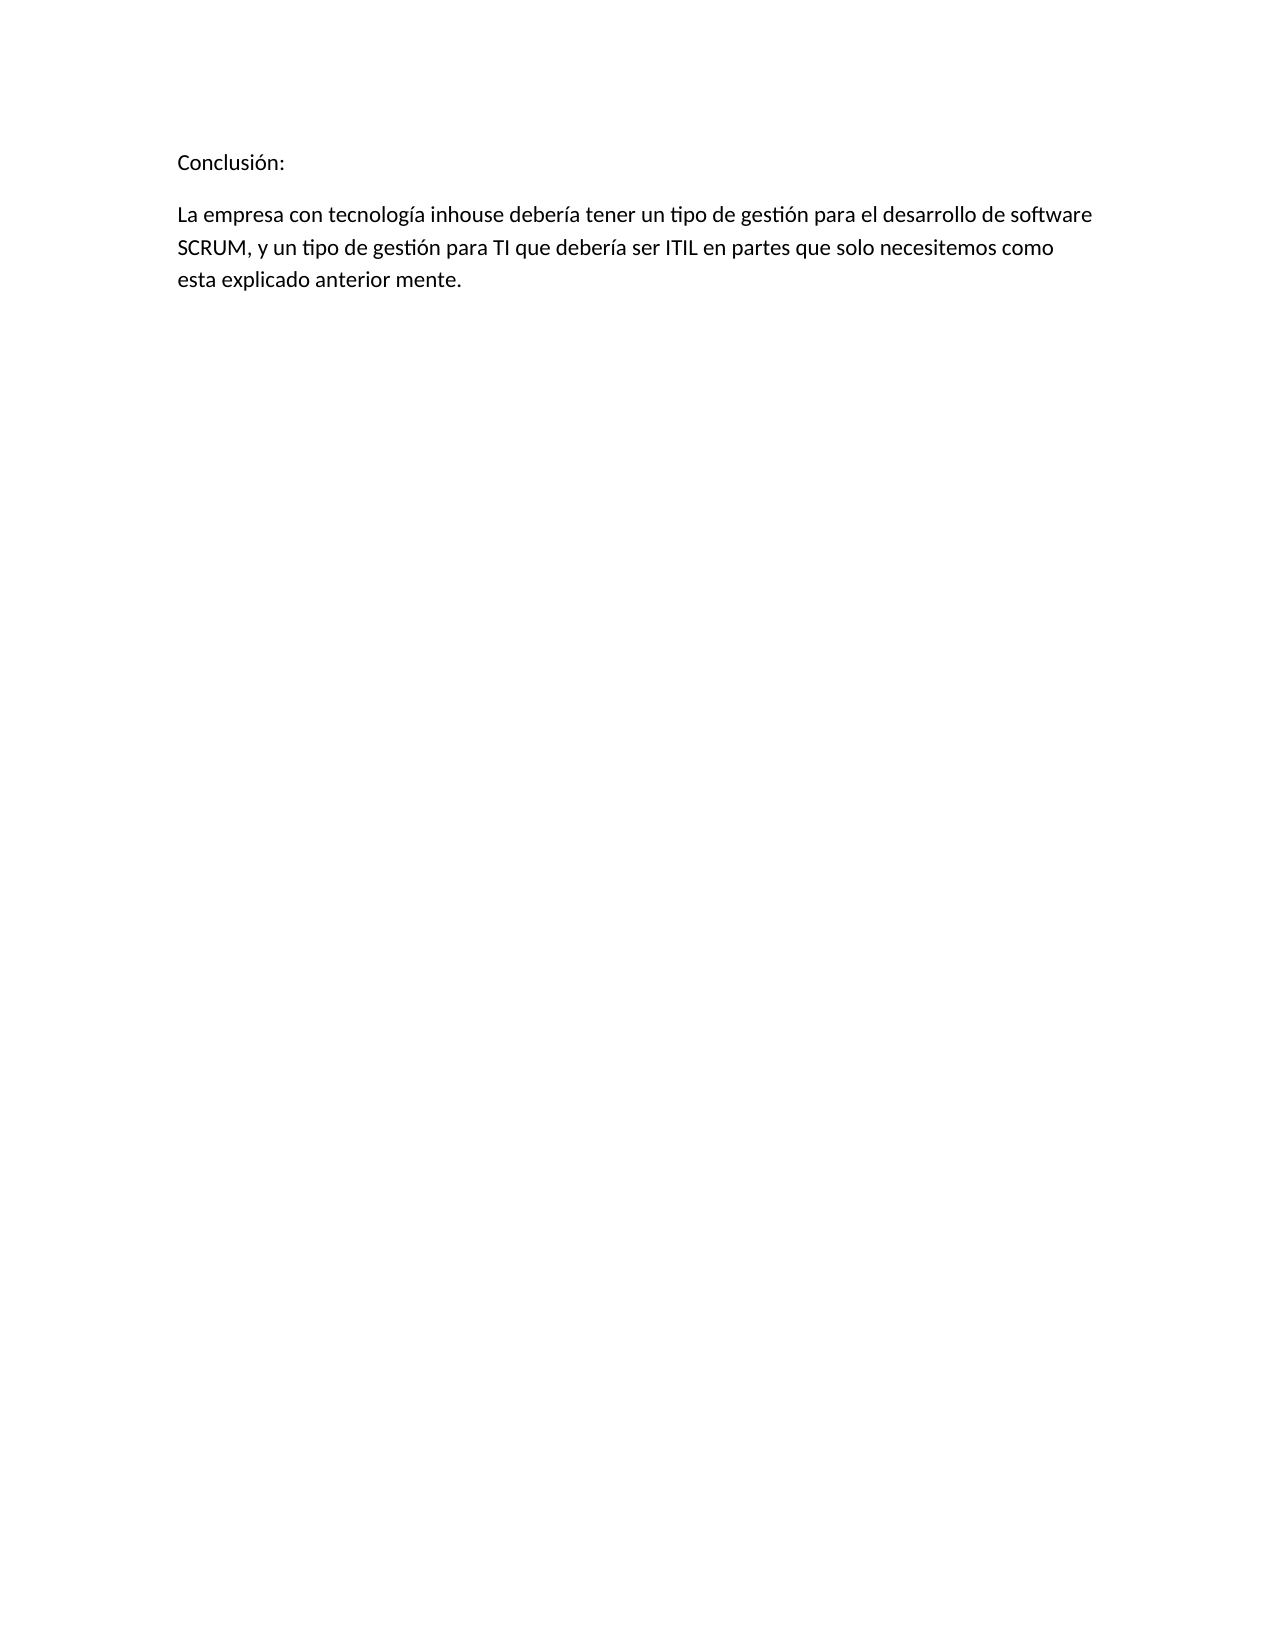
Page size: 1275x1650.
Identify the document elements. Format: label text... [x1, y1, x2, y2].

text Conclusión: [177, 148, 1098, 176]
text La empresa con tecnología inhouse debería tener un tipo de gestión para el desarrollo de software SCRUM, y un tipo de gestión para TI que debería ser ITIL en partes que solo necesitemos como esta explicado anterior mente. [177, 201, 1098, 293]
